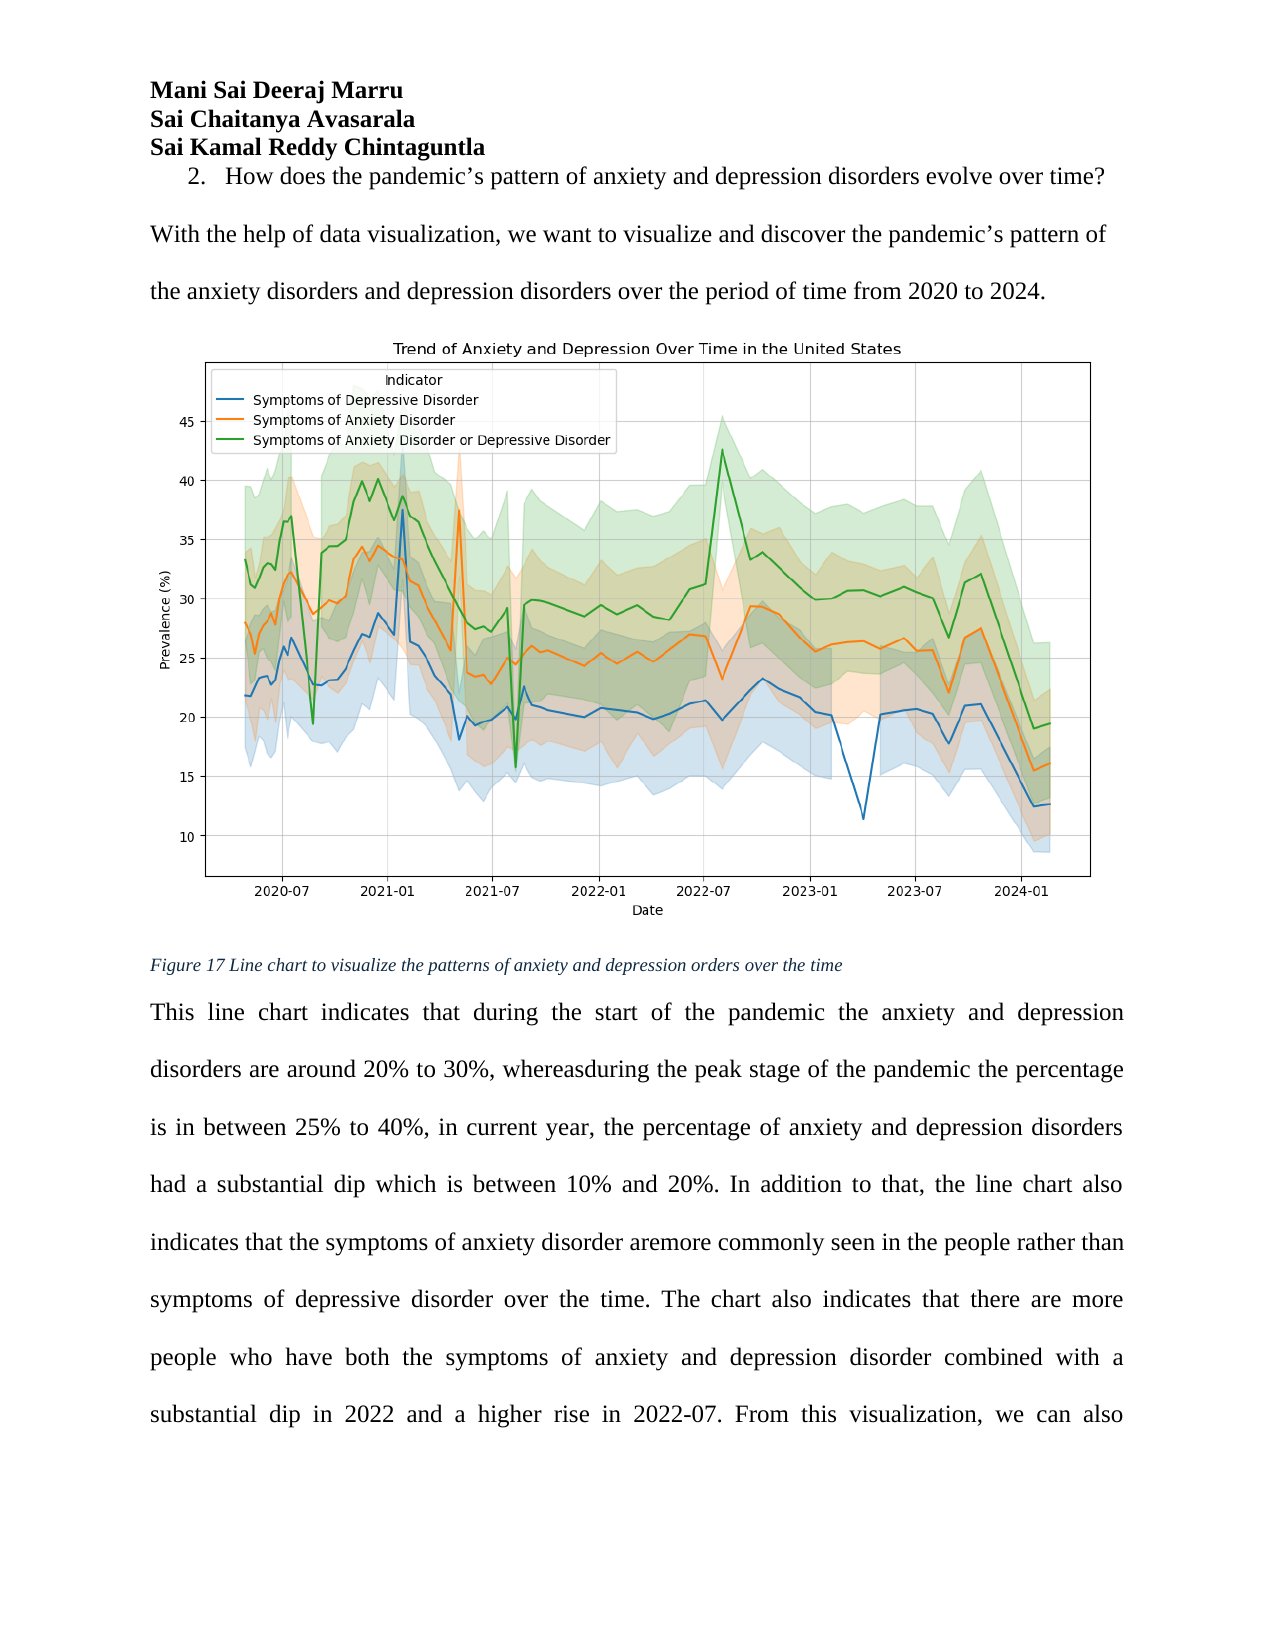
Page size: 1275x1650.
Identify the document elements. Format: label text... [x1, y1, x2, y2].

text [150, 997, 1125, 1428]
text With the help of data visualization, we want to visualize and discover the pandemic’s pattern of the anxiety disorders and depression disorders over the period of time from 2020 to 2024. [150, 219, 1125, 305]
picture [150, 333, 1099, 926]
list How does the pandemic’s pattern of anxiety and depression disorders evolve over time? [187, 161, 1125, 190]
text Figure 17 Line chart to visualize the patterns of anxiety and depression orders over the time [150, 954, 1125, 976]
